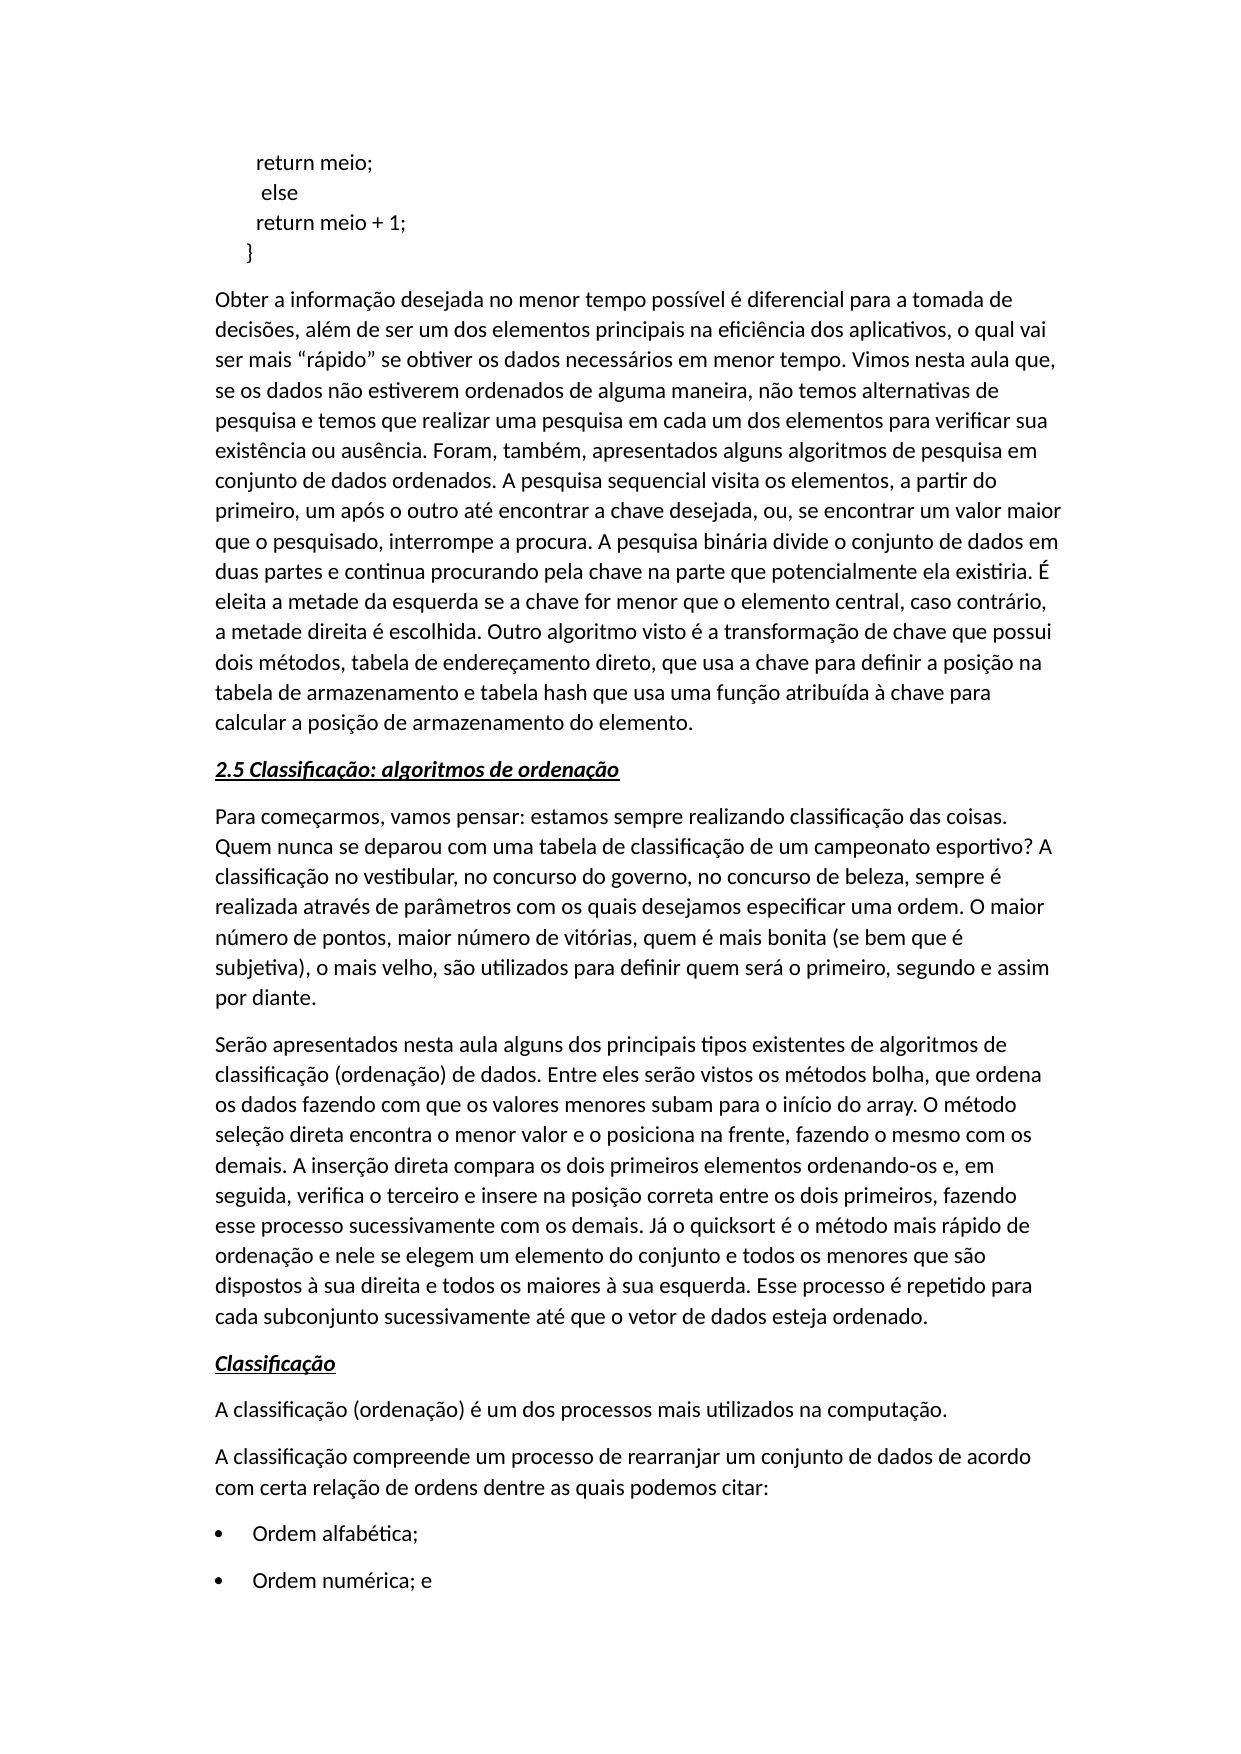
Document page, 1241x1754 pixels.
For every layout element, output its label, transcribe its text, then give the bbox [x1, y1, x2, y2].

text A classificação compreende um processo de rearranjar um conjunto de dados de acordo com certa relação de ordens dentre as quais podemos citar: [215, 1442, 1063, 1501]
text Serão apresentados nesta aula alguns dos principais tipos existentes de algoritmos de classificação (ordenação) de dados. Entre eles serão vistos os métodos bolha, que ordena os dados fazendo com que os valores menores subam para o início do array. O método seleção direta encontra o menor valor e o posiciona na frente, fazendo o mesmo com os demais. A inserção direta compara os dois primeiros elementos ordenando-os e, em seguida, verifica o terceiro e insere na posição correta entre os dois primeiros, fazendo esse processo sucessivamente com os demais. Já o quicksort é o método mais rápido de ordenação e nele se elegem um elemento do conjunto e todos os menores que são dispostos à sua direita e todos os maiores à sua esquerda. Esse processo é repetido para cada subconjunto sucessivamente até que o vetor de dados esteja ordenado. [215, 1030, 1063, 1330]
list Ordem alfabética; [215, 1519, 1063, 1547]
text Classificação [215, 1349, 1063, 1377]
text Para começarmos, vamos pensar: estamos sempre realizando classificação das coisas. Quem nunca se deparou com uma tabela de classificação de um campeonato esportivo? A classificação no vestibular, no concurso do governo, no concurso de beleza, sempre é realizada através de parâmetros com os quais desejamos especificar uma ordem. O maior número de pontos, maior número de vitórias, quem é mais bonita (se bem que é subjetiva), o mais velho, são utilizados para definir quem será o primeiro, segundo e assim por diante. [215, 802, 1063, 1011]
text Obter a informação desejada no menor tempo possível é diferencial para a tomada de decisões, além de ser um dos elementos principais na eficiência dos aplicativos, o qual vai ser mais “rápido” se obtiver os dados necessários em menor tempo. Vimos nesta aula que, se os dados não estiverem ordenados de alguma maneira, não temos alternativas de pesquisa e temos que realizar uma pesquisa em cada um dos elementos para verificar sua existência ou ausência. Foram, também, apresentados alguns algoritmos de pesquisa em conjunto de dados ordenados. A pesquisa sequencial visita os elementos, a partir do primeiro, um após o outro até encontrar a chave desejada, ou, se encontrar um valor maior que o pesquisado, interrompe a procura. A pesquisa binária divide o conjunto de dados em duas partes e continua procurando pela chave na parte que potencialmente ela existiria. É eleita a metade da esquerda se a chave for menor que o elemento central, caso contrário, a metade direita é escolhida. Outro algoritmo visto é a transformação de chave que possui dois métodos, tabela de endereçamento direto, que usa a chave para definir a posição na tabela de armazenamento e tabela hash que usa uma função atribuída à chave para calcular a posição de armazenamento do elemento. [215, 285, 1063, 736]
text A classificação (ordenação) é um dos processos mais utilizados na computação. [215, 1396, 1063, 1423]
text 2.5 Classificação: algoritmos de ordenação [215, 755, 1063, 783]
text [215, 148, 1063, 266]
list Ordem numérica; e [215, 1566, 1063, 1594]
